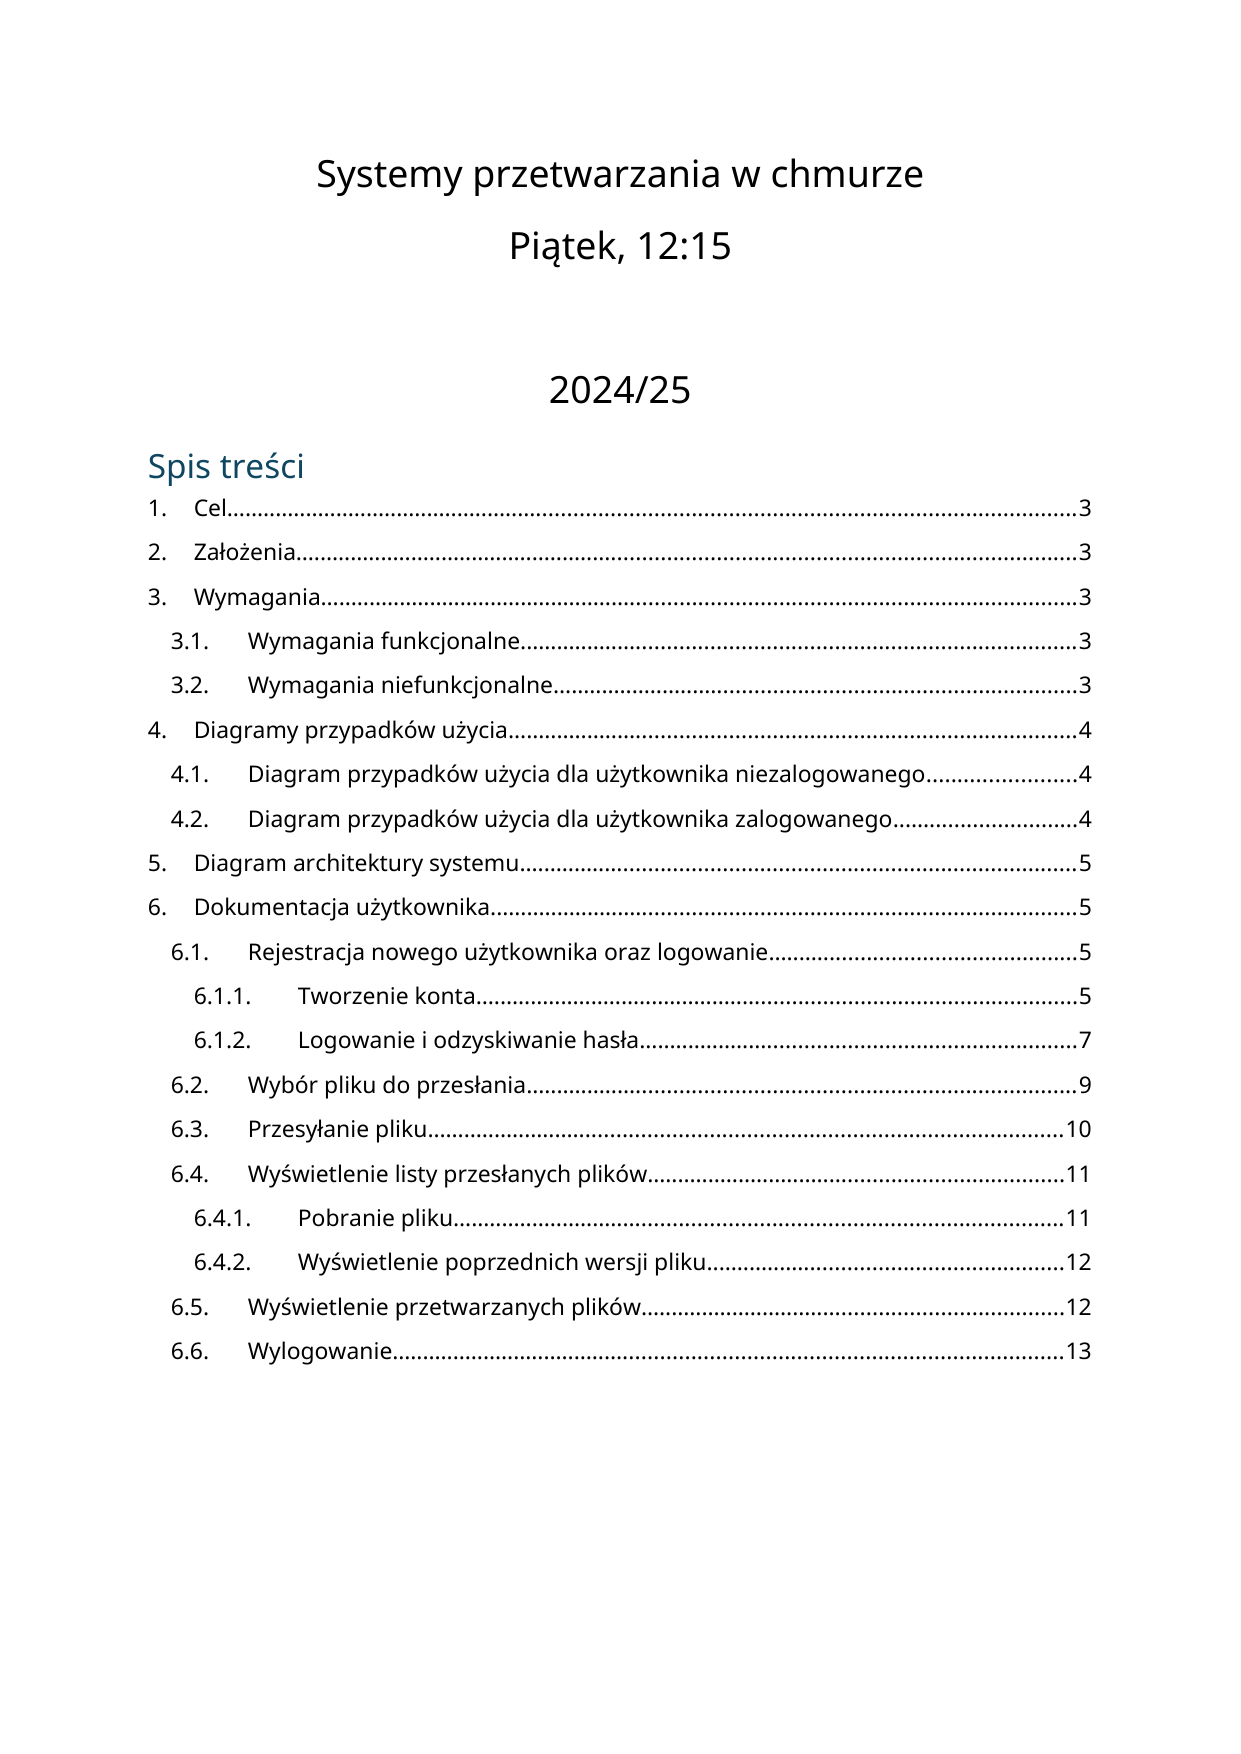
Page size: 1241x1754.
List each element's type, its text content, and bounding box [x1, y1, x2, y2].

text Systemy przetwarzania w chmurze [148, 148, 1093, 199]
text Piątek, 12:15 [148, 219, 1093, 270]
text 2024/25 [148, 363, 1093, 414]
